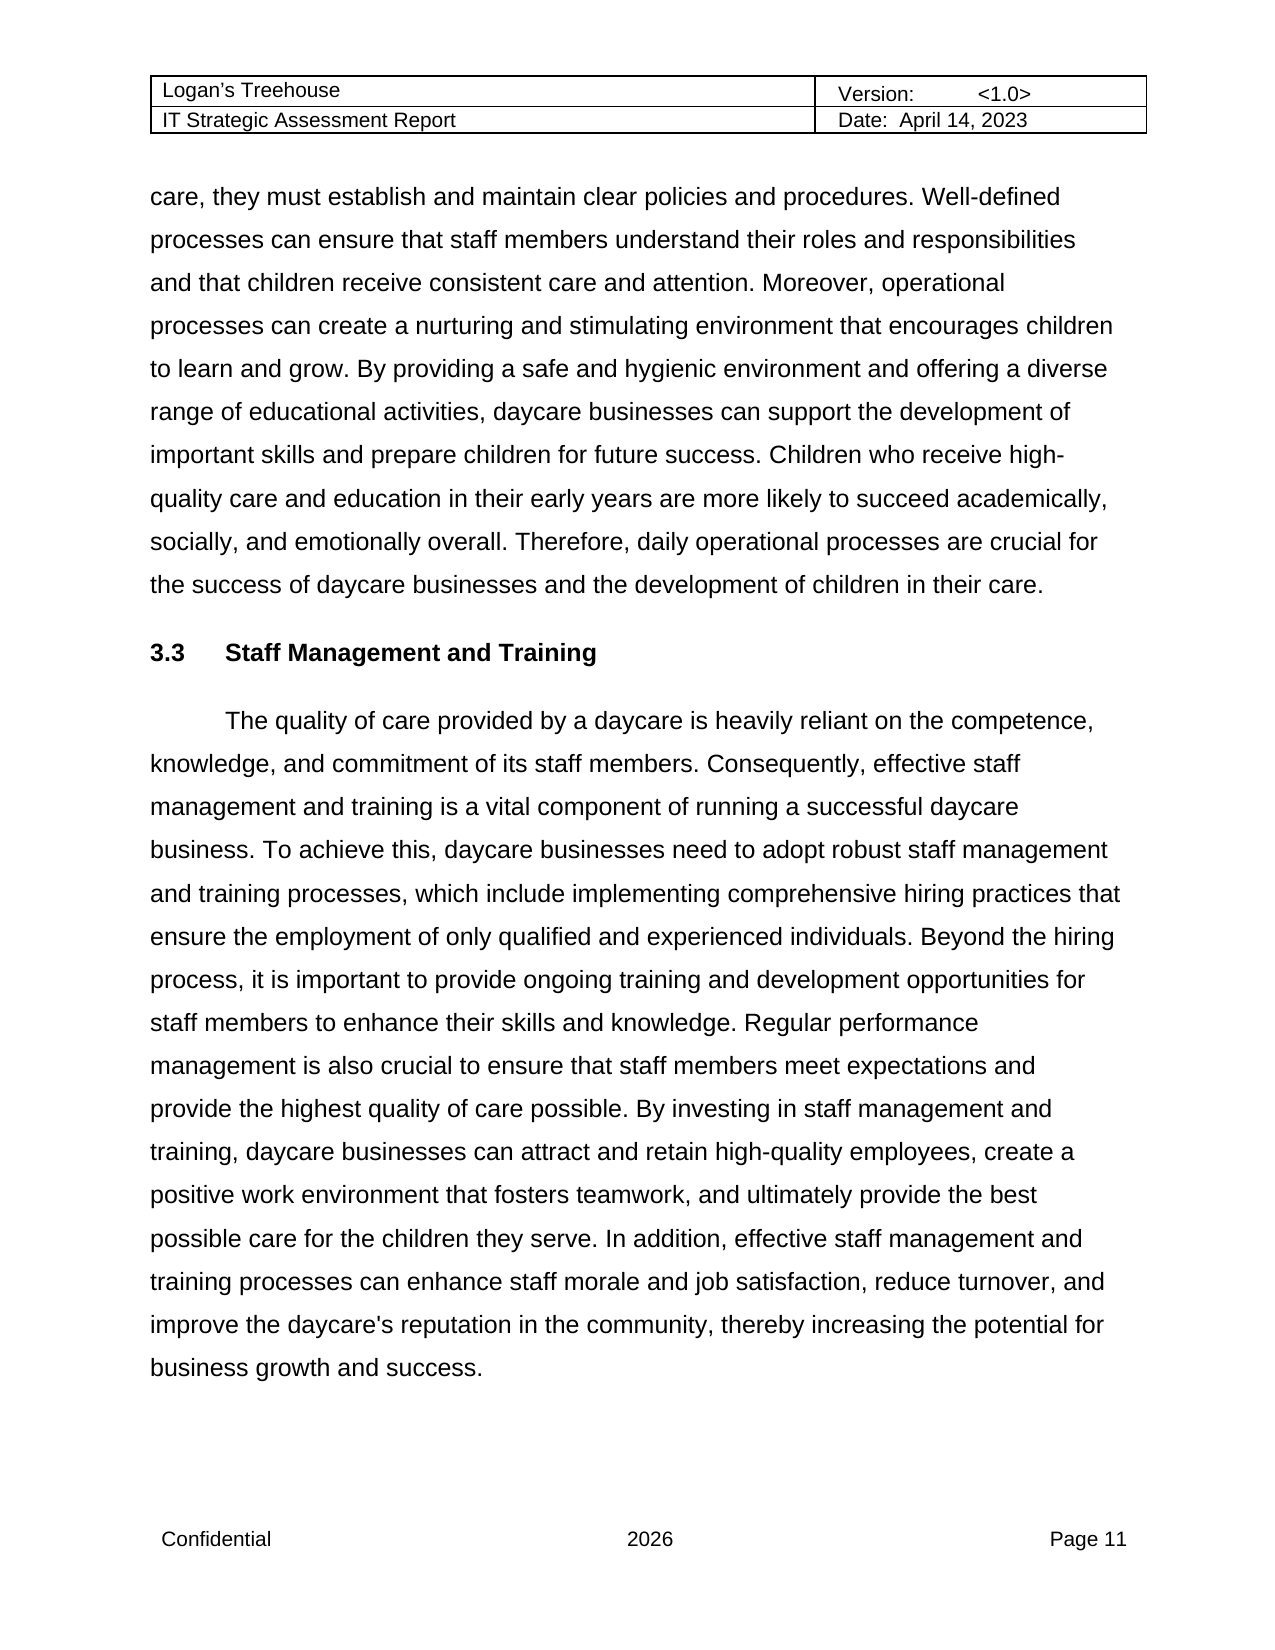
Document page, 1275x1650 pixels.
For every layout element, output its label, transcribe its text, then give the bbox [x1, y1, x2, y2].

text The quality of care provided by a daycare is heavily reliant on the competence, knowledge, and commitment of its staff members. Consequently, effective staff management and training is a vital component of running a successful daycare business. To achieve this, daycare businesses need to adopt robust staff management and training processes, which include implementing comprehensive hiring practices that ensure the employment of only qualified and experienced individuals. Beyond the hiring process, it is important to provide ongoing training and development opportunities for staff members to enhance their skills and knowledge. Regular performance management is also crucial to ensure that staff members meet expectations and provide the highest quality of care possible. By investing in staff management and training, daycare businesses can attract and retain high-quality employees, create a positive work environment that fosters teamwork, and ultimately provide the best possible care for the children they serve. In addition, effective staff management and training processes can enhance staff morale and job satisfaction, reduce turnover, and improve the daycare's reputation in the community, thereby increasing the potential for business growth and success. [150, 706, 1125, 1382]
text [150, 182, 1125, 599]
subtitle Staff Management and Training [150, 638, 1125, 667]
